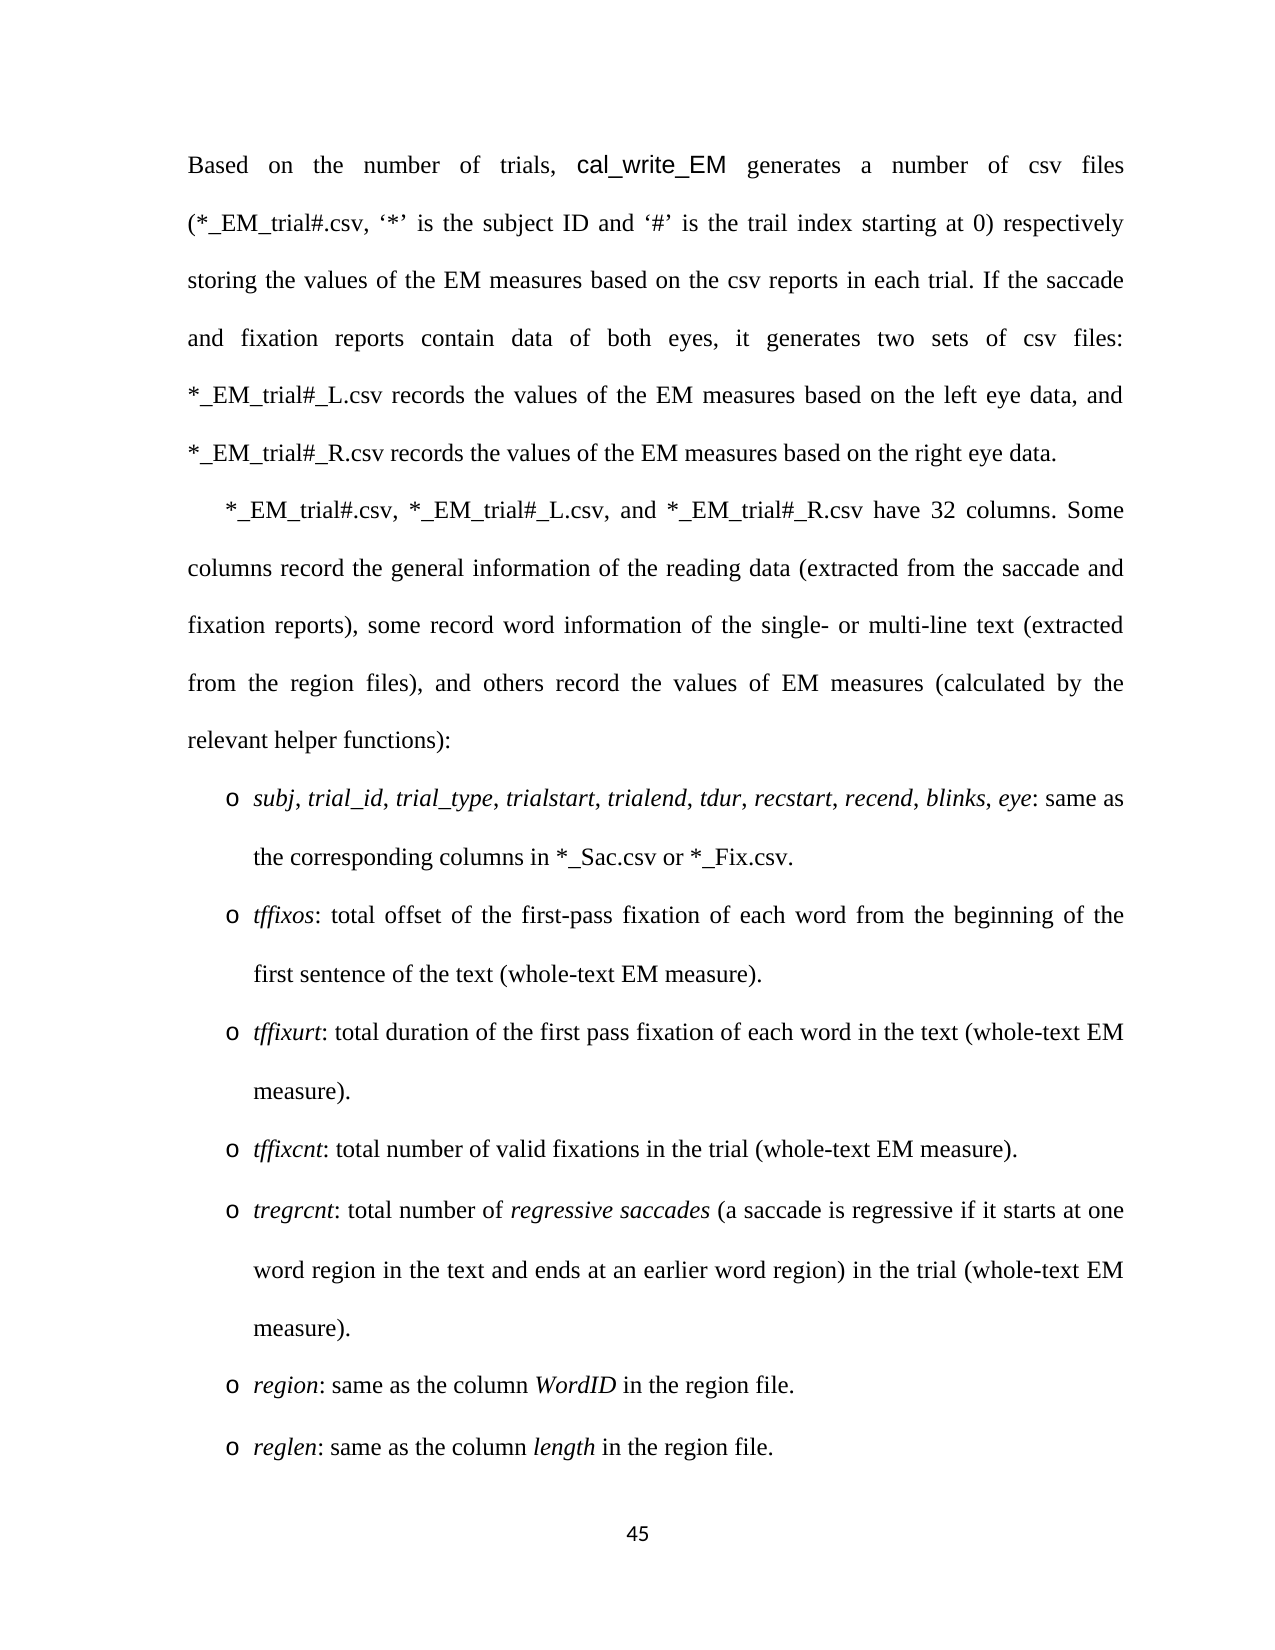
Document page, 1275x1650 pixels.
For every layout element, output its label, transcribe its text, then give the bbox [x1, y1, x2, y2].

list subj, trial_id, trial_type, trialstart, trialend, tdur, recstart, recend, blinks, eye: same as the corresponding columns in *_Sac.csv or *_Fix.csv. [225, 783, 1125, 871]
list tregrcnt: total number of regressive saccades (a saccade is regressive if it starts at one word region in the text and ends at an earlier word region) in the trial (whole-text EM measure). [225, 1196, 1125, 1341]
list tffixurt: total duration of the first pass fixation of each word in the text (whole-text EM measure). [225, 1017, 1125, 1105]
text Based on the number of trials, cal_write_EM generates a number of csv files (*_EM_trial#.csv, ‘*’ is the subject ID and ‘#’ is the trail index starting at 0) respectively storing the values of the EM measures based on the csv reports in each trial. If the saccade and fixation reports contain data of both eyes, it generates two sets of csv files: *_EM_trial#_L.csv records the values of the EM measures based on the left eye data, and *_EM_trial#_R.csv records the values of the EM measures based on the right eye data. [187, 150, 1125, 466]
list tffixcnt: total number of valid fixations in the trial (whole-text EM measure). [225, 1134, 1125, 1165]
text *_EM_trial#.csv, *_EM_trial#_L.csv, and *_EM_trial#_R.csv have 32 columns. Some columns record the general information of the reading data (extracted from the saccade and fixation reports), some record word information of the single- or multi-line text (extracted from the region files), and others record the values of EM measures (calculated by the relevant helper functions): [187, 495, 1125, 754]
list tffixos: total offset of the first-pass fixation of each word from the beginning of the first sentence of the text (whole-text EM measure). [225, 900, 1125, 988]
list region: same as the column WordID in the region file. [225, 1370, 1125, 1401]
list reglen: same as the column length in the region file. [225, 1432, 1125, 1463]
